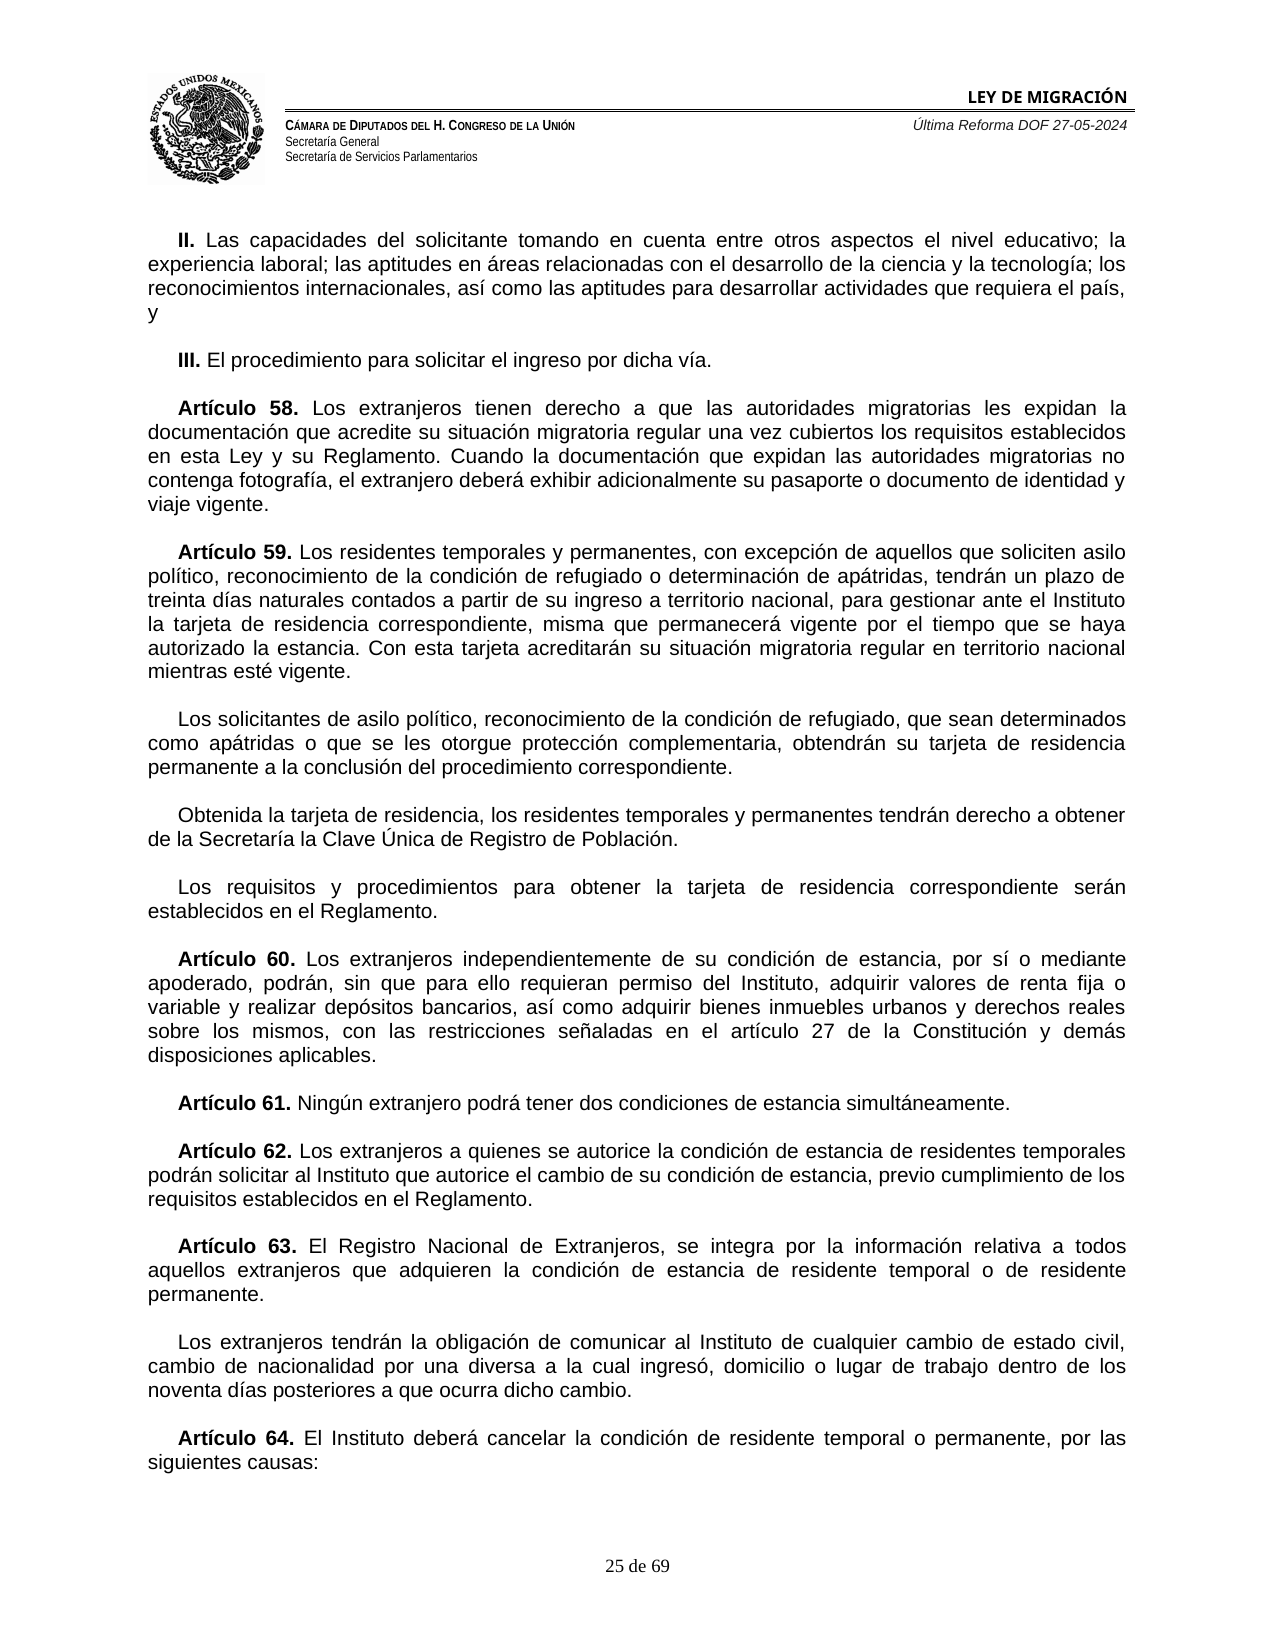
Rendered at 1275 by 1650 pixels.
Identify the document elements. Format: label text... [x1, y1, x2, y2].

text II. Las capacidades del solicitante tomando en cuenta entre otros aspectos el nivel educativo; la experiencia laboral; las aptitudes en áreas relacionadas con el desarrollo de la ciencia y la tecnología; los reconocimientos internacionales, así como las aptitudes para desarrollar actividades que requiera el país, y [148, 228, 1127, 324]
text Los extranjeros tendrán la obligación de comunicar al Instituto de cualquier cambio de estado civil, cambio de nacionalidad por una diversa a la cual ingresó, domicilio o lugar de trabajo dentro de los noventa días posteriores a que ocurra dicho cambio. [148, 1330, 1127, 1402]
text Artículo 58. Los extranjeros tienen derecho a que las autoridades migratorias les expidan la documentación que acredite su situación migratoria regular una vez cubiertos los requisitos establecidos en esta Ley y su Reglamento. Cuando la documentación que expidan las autoridades migratorias no contenga fotografía, el extranjero deberá exhibir adicionalmente su pasaporte o documento de identidad y viaje vigente. [148, 396, 1127, 516]
text Obtenida la tarjeta de residencia, los residentes temporales y permanentes tendrán derecho a obtener de la Secretaría la Clave Única de Registro de Población. [148, 803, 1127, 851]
text Los requisitos y procedimientos para obtener la tarjeta de residencia correspondiente serán establecidos en el Reglamento. [148, 875, 1127, 923]
text Los solicitantes de asilo político, reconocimiento de la condición de refugiado, que sean determinados como apátridas o que se les otorgue protección complementaria, obtendrán su tarjeta de residencia permanente a la conclusión del procedimiento correspondiente. [148, 707, 1127, 779]
text III. El procedimiento para solicitar el ingreso por dicha vía. [148, 348, 1127, 372]
text Artículo 62. Los extranjeros a quienes se autorice la condición de estancia de residentes temporales podrán solicitar al Instituto que autorice el cambio de su condición de estancia, previo cumplimiento de los requisitos establecidos en el Reglamento. [148, 1138, 1127, 1210]
text Artículo 63. El Registro Nacional de Extranjeros, se integra por la información relativa a todos aquellos extranjeros que adquieren la condición de estancia de residente temporal o de residente permanente. [148, 1234, 1127, 1306]
text Artículo 64. El Instituto deberá cancelar la condición de residente temporal o permanente, por las siguientes causas: [148, 1426, 1127, 1474]
text Artículo 60. Los extranjeros independientemente de su condición de estancia, por sí o mediante apoderado, podrán, sin que para ello requieran permiso del Instituto, adquirir valores de renta fija o variable y realizar depósitos bancarios, así como adquirir bienes inmuebles urbanos y derechos reales sobre los mismos, con las restricciones señaladas en el artículo 27 de la Constitución y demás disposiciones aplicables. [148, 947, 1127, 1067]
text Artículo 59. Los residentes temporales y permanentes, con excepción de aquellos que soliciten asilo político, reconocimiento de la condición de refugiado o determinación de apátridas, tendrán un plazo de treinta días naturales contados a partir de su ingreso a territorio nacional, para gestionar ante el Instituto la tarjeta de residencia correspondiente, misma que permanecerá vigente por el tiempo que se haya autorizado la estancia. Con esta tarjeta acreditarán su situación migratoria regular en territorio nacional mientras esté vigente. [148, 539, 1127, 683]
text Artículo 61. Ningún extranjero podrá tener dos condiciones de estancia simultáneamente. [148, 1091, 1127, 1114]
